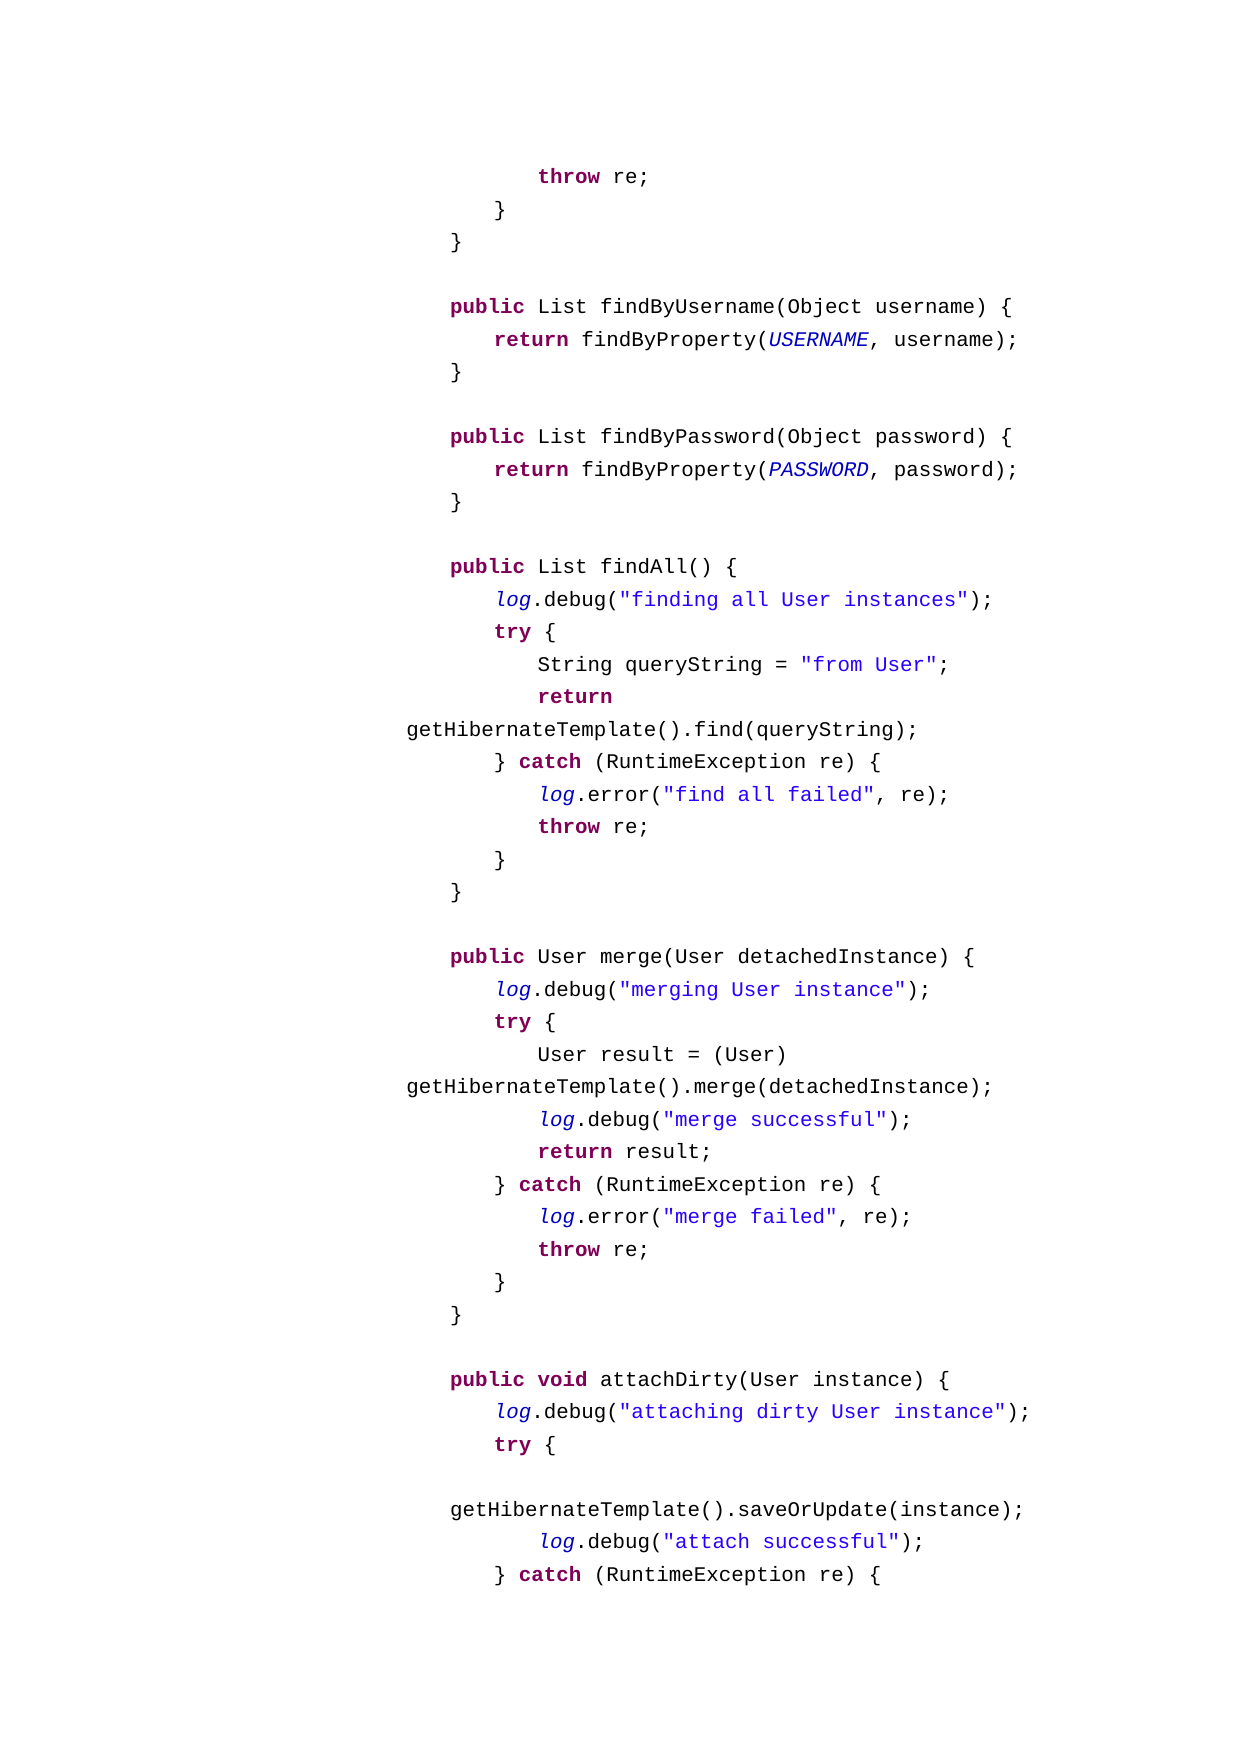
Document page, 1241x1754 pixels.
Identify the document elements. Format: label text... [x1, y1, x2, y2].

text public List findByPassword(Object password) { [406, 422, 1053, 454]
text try { [406, 1007, 1053, 1039]
text return findByProperty(PASSWORD, password); [406, 454, 1053, 487]
text } catch (RuntimeException re) { [406, 747, 1053, 779]
text log.debug("merging User instance"); [406, 974, 1053, 1007]
text return result; [406, 1137, 1053, 1169]
text } catch (RuntimeException re) { [406, 1169, 1053, 1202]
text throw re; [406, 812, 1053, 844]
text log.debug("attach successful"); [406, 1527, 1053, 1559]
text try { [406, 1429, 1053, 1462]
text try { [406, 617, 1053, 649]
text User result = (User) getHibernateTemplate().merge(detachedInstance); [406, 1039, 1053, 1104]
text } [406, 487, 1053, 519]
text getHibernateTemplate().saveOrUpdate(instance); [406, 1462, 1053, 1527]
text return findByProperty(USERNAME, username); [406, 324, 1053, 357]
text public List findAll() { [406, 552, 1053, 584]
text throw re; [406, 162, 1053, 194]
text log.error("merge failed", re); [406, 1202, 1053, 1234]
text log.debug("attaching dirty User instance"); [406, 1397, 1053, 1429]
text } [406, 1299, 1053, 1332]
text } catch (RuntimeException re) { [406, 1559, 1053, 1592]
text } [406, 357, 1053, 389]
text log.debug("finding all User instances"); [406, 584, 1053, 617]
text } [406, 877, 1053, 909]
text public User merge(User detachedInstance) { [406, 942, 1053, 974]
text return getHibernateTemplate().find(queryString); [406, 682, 1053, 747]
text } [406, 1267, 1053, 1299]
text String queryString = "from User"; [406, 649, 1053, 682]
text throw re; [406, 1234, 1053, 1267]
text } [406, 194, 1053, 227]
text public List findByUsername(Object username) { [406, 292, 1053, 324]
text log.error("find all failed", re); [406, 779, 1053, 812]
text } [406, 227, 1053, 259]
text } [406, 844, 1053, 877]
text log.debug("merge successful"); [406, 1104, 1053, 1137]
text public void attachDirty(User instance) { [406, 1364, 1053, 1397]
